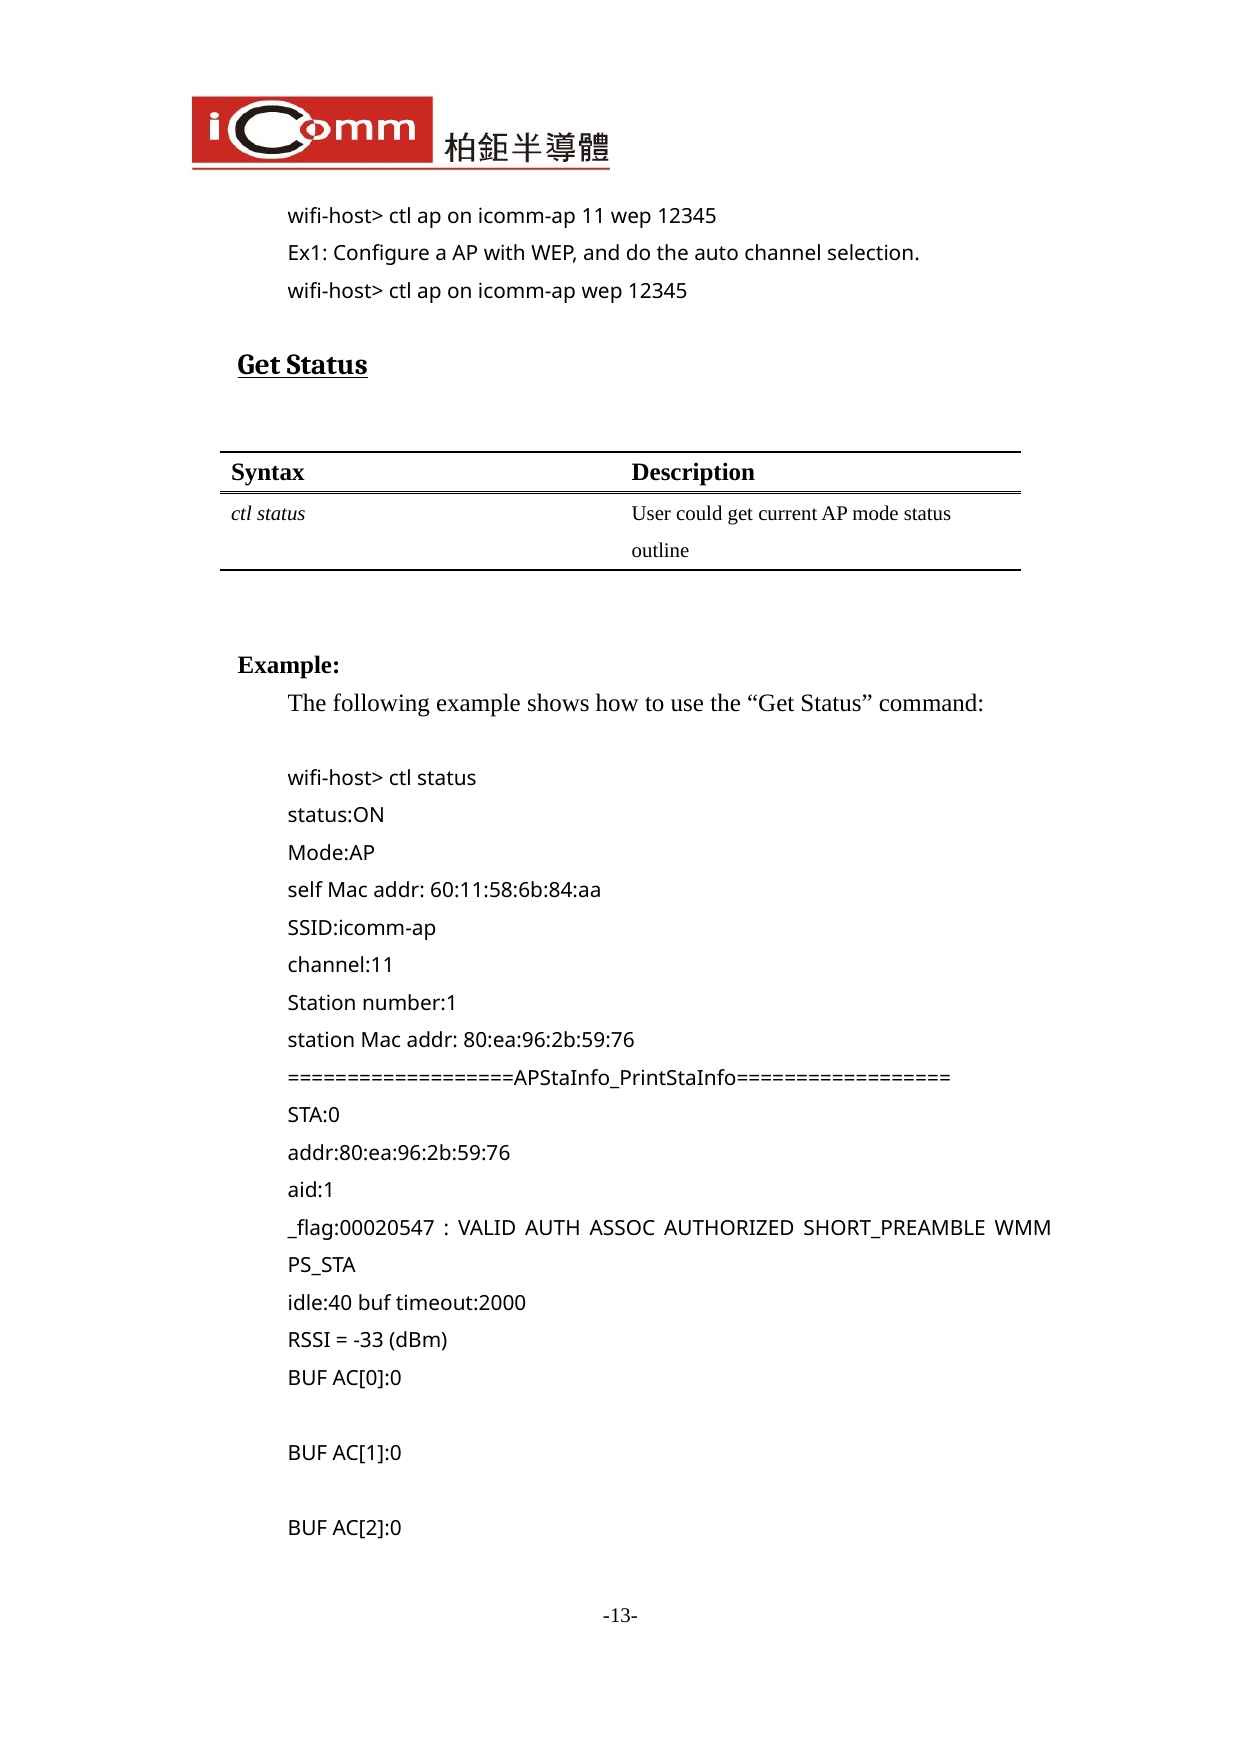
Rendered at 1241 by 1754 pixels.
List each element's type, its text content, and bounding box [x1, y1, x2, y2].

table_header Description [620, 453, 1021, 491]
picture [187, 88, 620, 178]
text ===================APStaInfo_PrintStaInfo================== [287, 1058, 1053, 1096]
text Mode:AP [287, 833, 1053, 871]
text Example: [187, 646, 1053, 683]
text wifi-host> ctl status [287, 758, 1053, 796]
text station Mac addr: 80:ea:96:2b:59:76 [287, 1021, 1053, 1058]
text status:ON [287, 796, 1053, 833]
text channel:11 [287, 946, 1053, 983]
subtitle Get Status [187, 346, 1053, 384]
text STA:0 [287, 1096, 1053, 1133]
text Ex1: Configure a AP with WEP, and do the auto channel selection. [237, 234, 1053, 271]
text SSID:icomm-ap [287, 908, 1053, 946]
text wifi-host> ctl ap on icomm-ap 11 wep 12345 [237, 196, 1053, 234]
text BUF AC[1]:0 [287, 1433, 1053, 1471]
text wifi-host> ctl ap on icomm-ap wep 12345 [237, 271, 1053, 309]
text RSSI = -33 (dBm) [287, 1321, 1053, 1358]
table_header Syntax [220, 453, 620, 491]
text The following example shows how to use the “Get Status” command: [287, 683, 1053, 721]
table_cell ctl status [220, 494, 620, 569]
table_cell User could get current AP mode status outline [620, 494, 1021, 569]
text aid:1 [287, 1171, 1053, 1208]
text BUF AC[2]:0 [287, 1508, 1053, 1546]
text Station number:1 [287, 983, 1053, 1021]
text self Mac addr: 60:11:58:6b:84:aa [287, 871, 1053, 908]
text idle:40 buf timeout:2000 [287, 1283, 1053, 1321]
text BUF AC[0]:0 [287, 1358, 1053, 1396]
text _flag:00020547 : VALID AUTH ASSOC AUTHORIZED SHORT_PREAMBLE WMM PS_STA [287, 1208, 1053, 1283]
text addr:80:ea:96:2b:59:76 [287, 1133, 1053, 1171]
